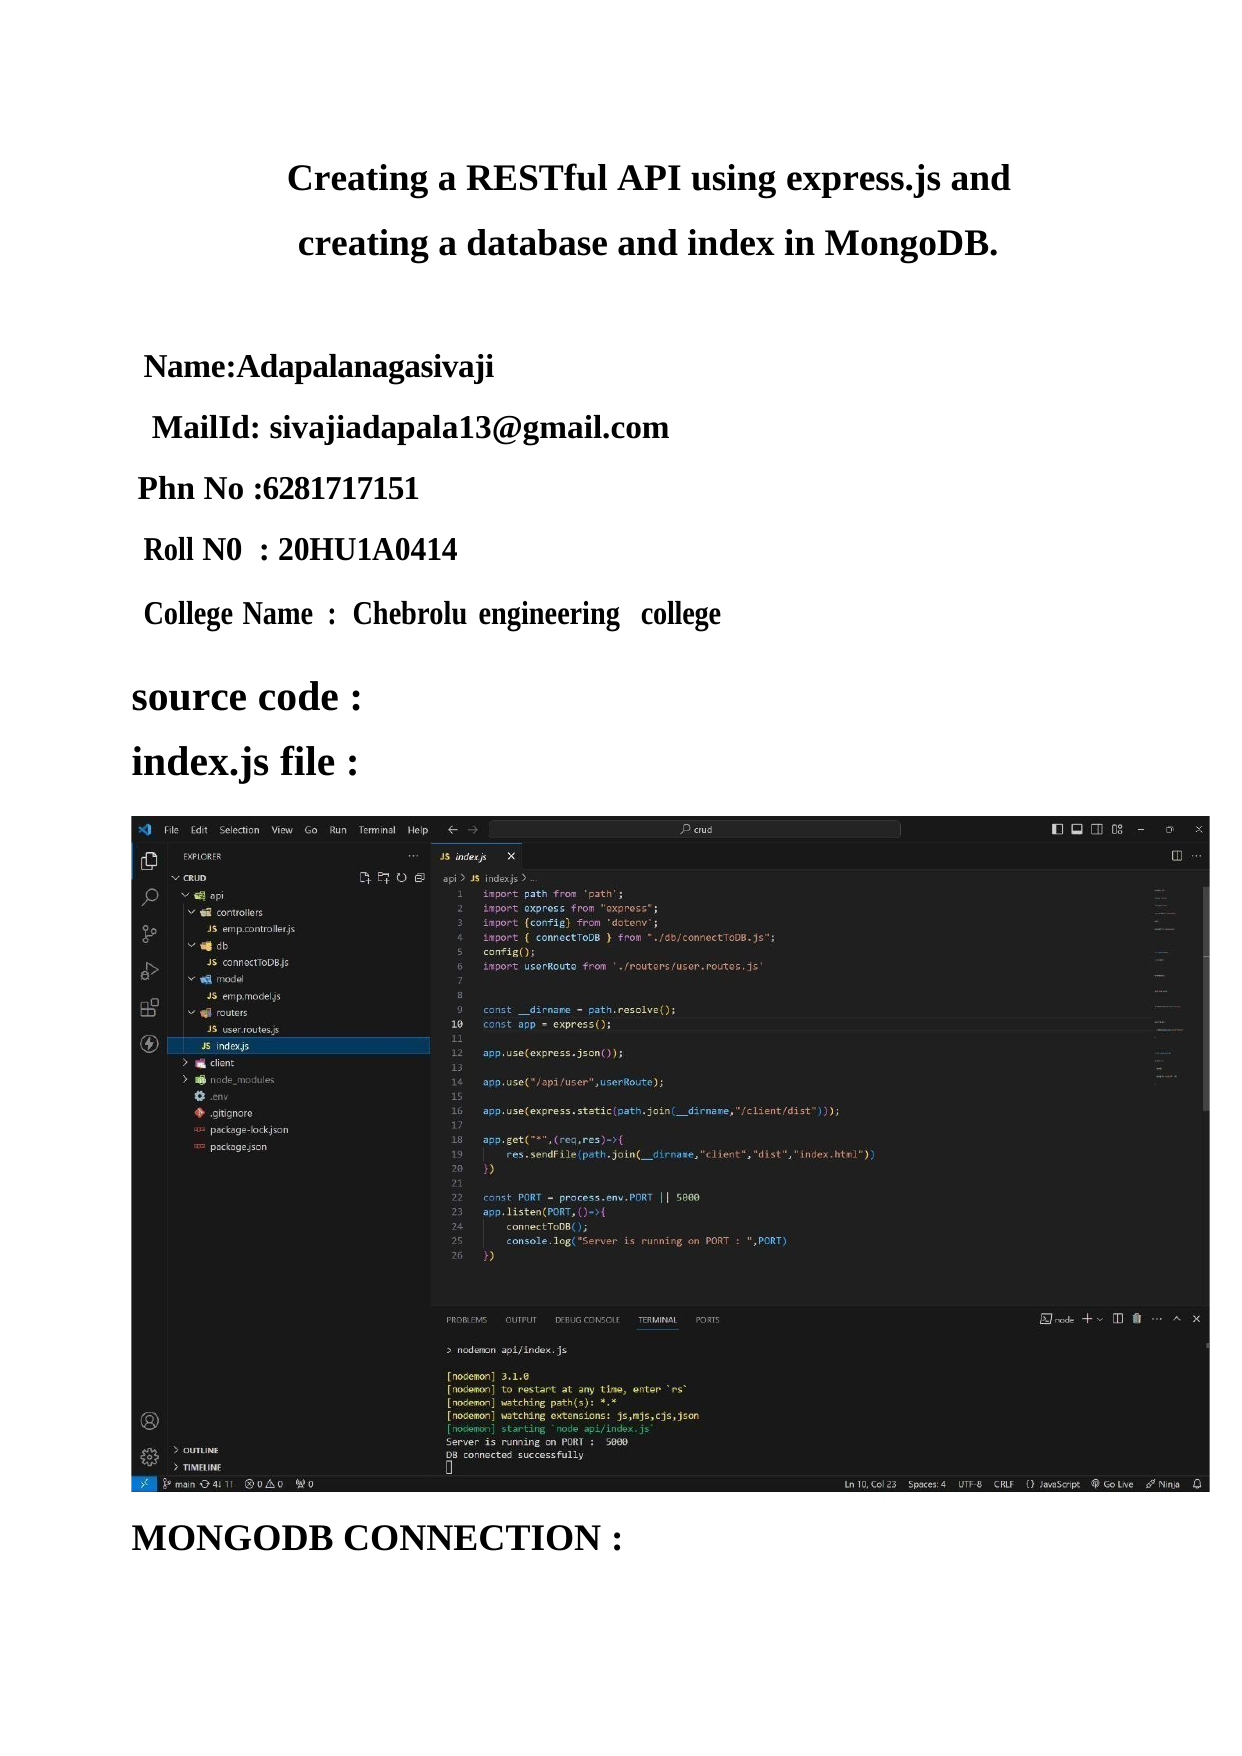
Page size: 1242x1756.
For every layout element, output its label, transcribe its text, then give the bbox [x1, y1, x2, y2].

text MailId: sivajiadapala13@gmail.com [143, 407, 708, 445]
subtitle source code : index.js file : [131, 671, 413, 784]
text Name:Adapalanagasivaji [143, 346, 708, 384]
text MONGODB CONNECTION : [131, 838, 1221, 1559]
text Phn No :6281717151 [121, 468, 708, 507]
text College Name : Chebrolu engineering college [143, 593, 1221, 631]
text Creating a RESTful API using express.js and creating a database and index in MongoDB. [287, 155, 1135, 263]
picture [131, 816, 1210, 838]
text Roll N0 : 20HU1A0414 [143, 529, 1221, 567]
